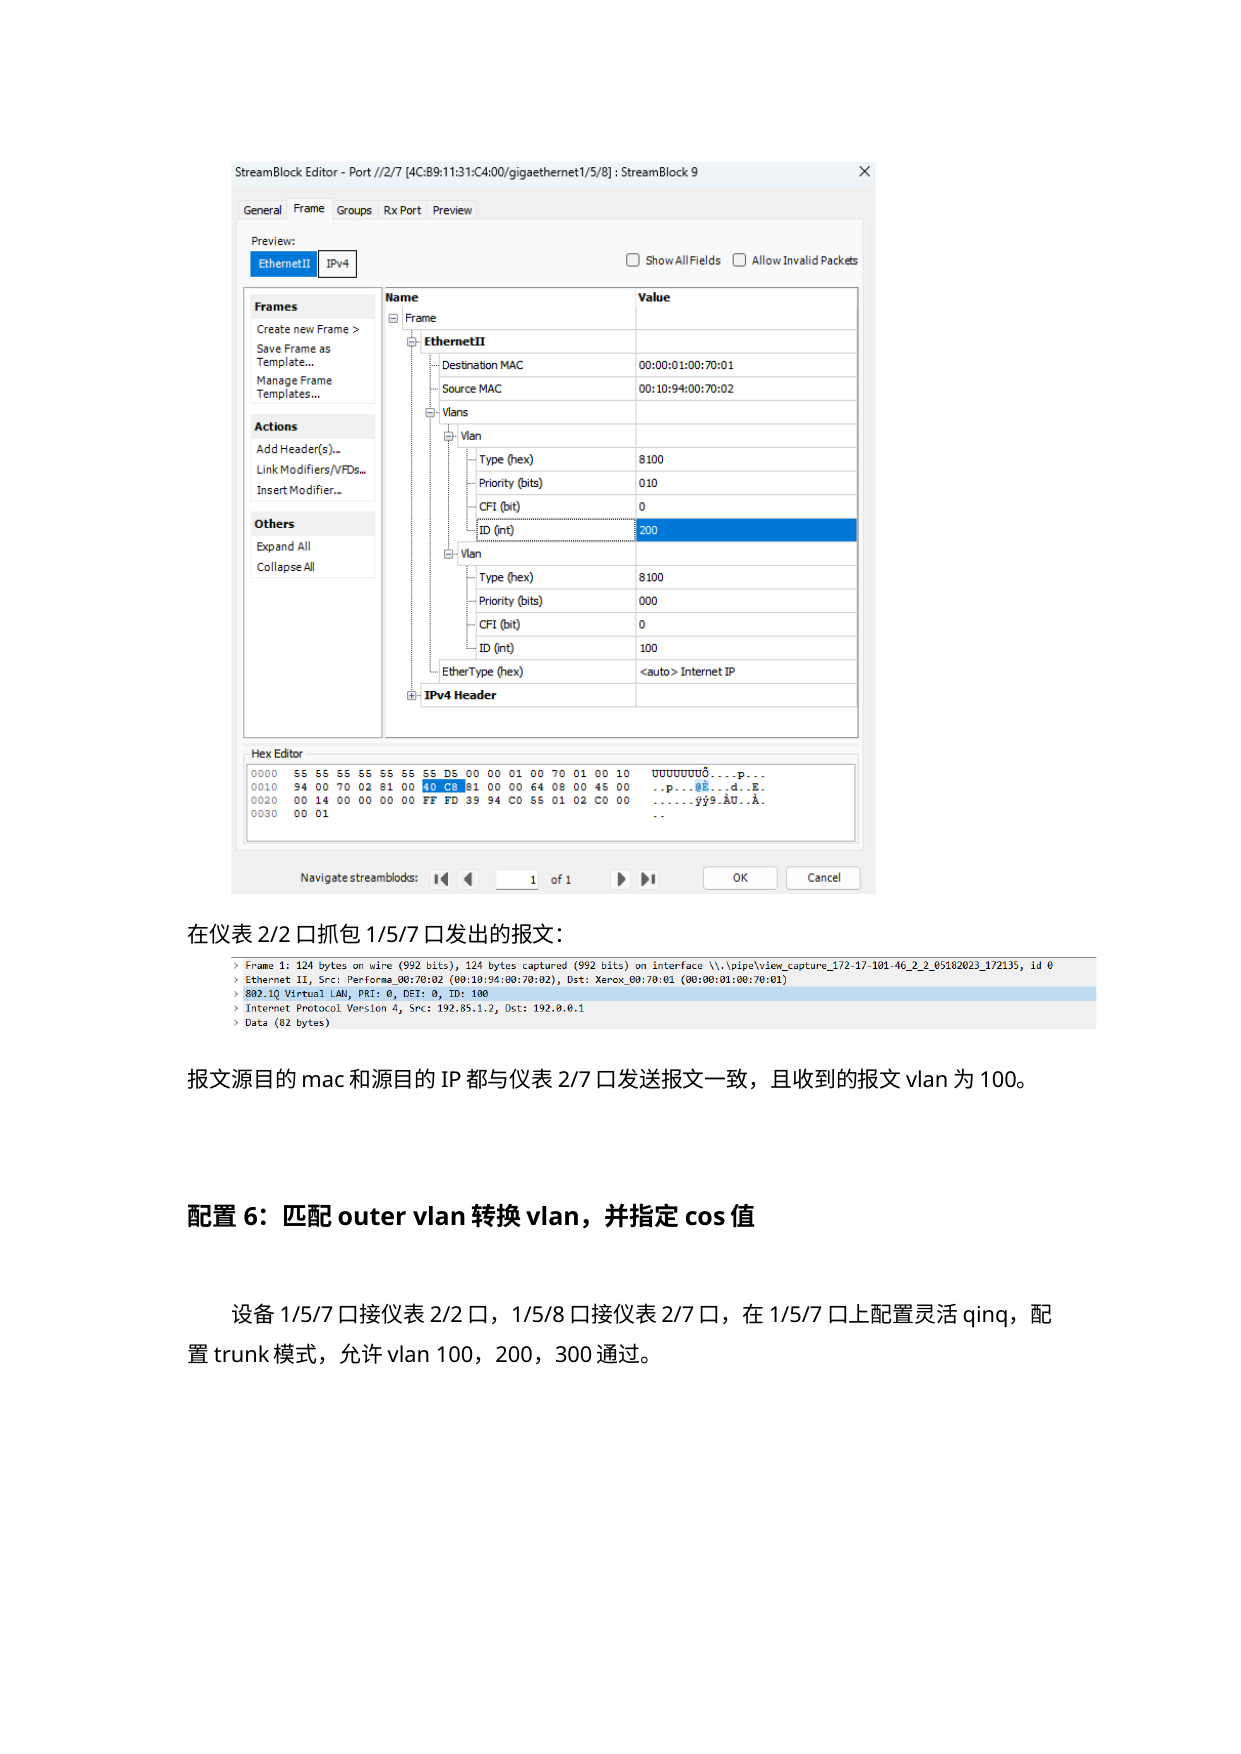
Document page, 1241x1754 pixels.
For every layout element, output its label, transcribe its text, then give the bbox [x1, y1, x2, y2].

text 在仪表2/2口抓包1/5/7口发出的报文： [187, 917, 1053, 949]
picture [231, 957, 1097, 1029]
picture [231, 162, 876, 894]
text 配置 6：匹配outer vlan转换vlan，并指定cos值 [187, 1182, 1053, 1247]
text 设备1/5/7口接仪表2/2口，1/5/8口接仪表2/7口，在1/5/7口上配置灵活qinq，配置trunk模式，允许vlan 100，200，300通过。 [187, 1296, 1053, 1369]
text 报文源目的mac和源目的IP都与仪表2/7口发送报文一致，且收到的报文vlan为100。 [187, 1062, 1053, 1095]
